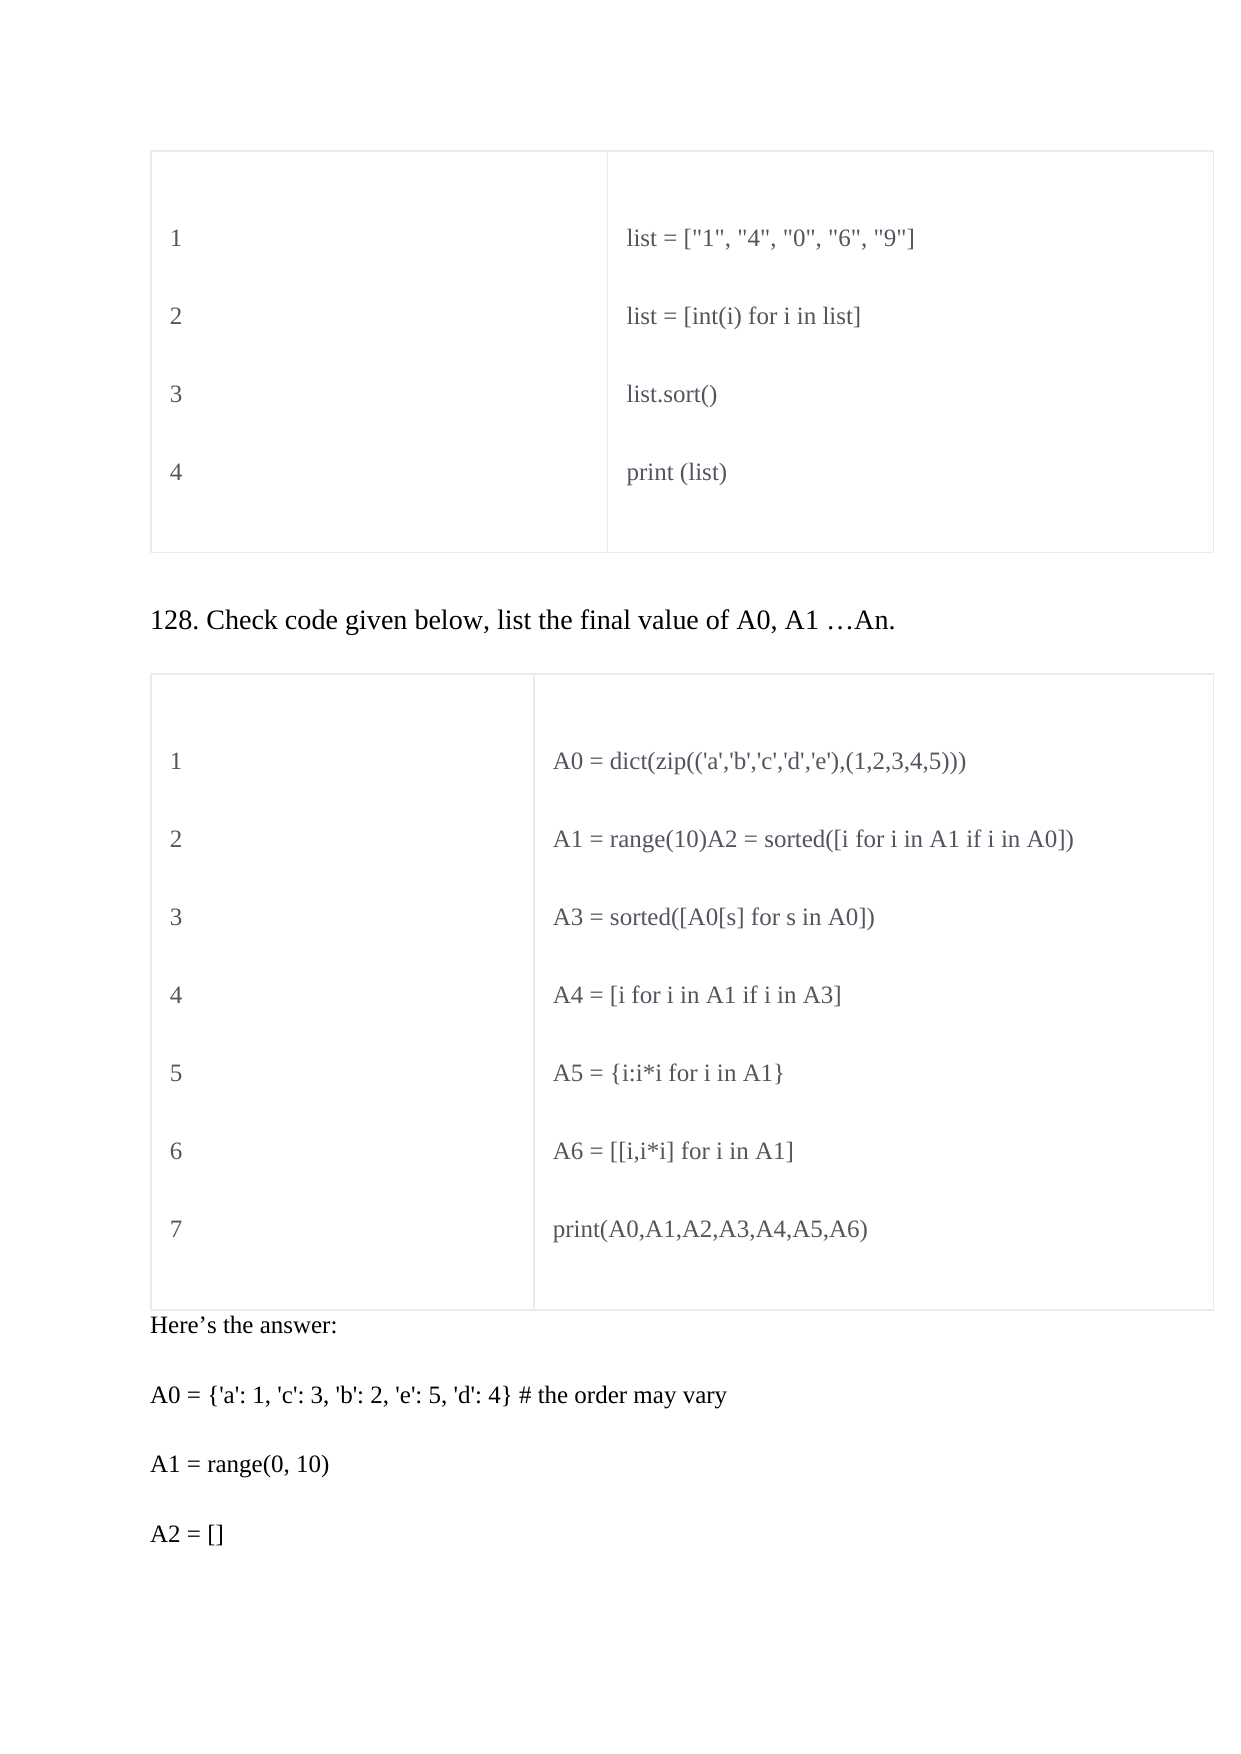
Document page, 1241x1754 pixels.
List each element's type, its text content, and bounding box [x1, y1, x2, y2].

text A0 = {'a': 1, 'c': 3, 'b': 2, 'e': 5, 'd': 4} # the order may vary [150, 1380, 1090, 1409]
text Here’s the answer: [150, 1311, 1090, 1339]
table_header 1 2 3 4 5 6 7 [152, 675, 533, 1309]
table_header list = ["1", "4", "0", "6", "9"] list = [int(i) for i in list] list.sort() print (list) [608, 152, 1213, 552]
text A2 = [] [150, 1519, 1090, 1547]
table_header A0 = dict(zip(('a','b','c','d','e'),(1,2,3,4,5))) A1 = range(10)A2 = sorted([i for i in A1 if i in A0]) A3 = sorted([A0[s] for s in A0]) A4 = [i for i in A1 if i in A3] A5 = {i:i*i for i in A1} A6 = [[i,i*i] for i in A1] print(A0,A1,A2,A3,A4,A5,A6) [535, 675, 1213, 1309]
text 128. Check code given below, list the final value of A0, A1 …An. [150, 603, 1090, 636]
text A1 = range(0, 10) [150, 1449, 1090, 1478]
table_header 1 2 3 4 [152, 152, 607, 552]
